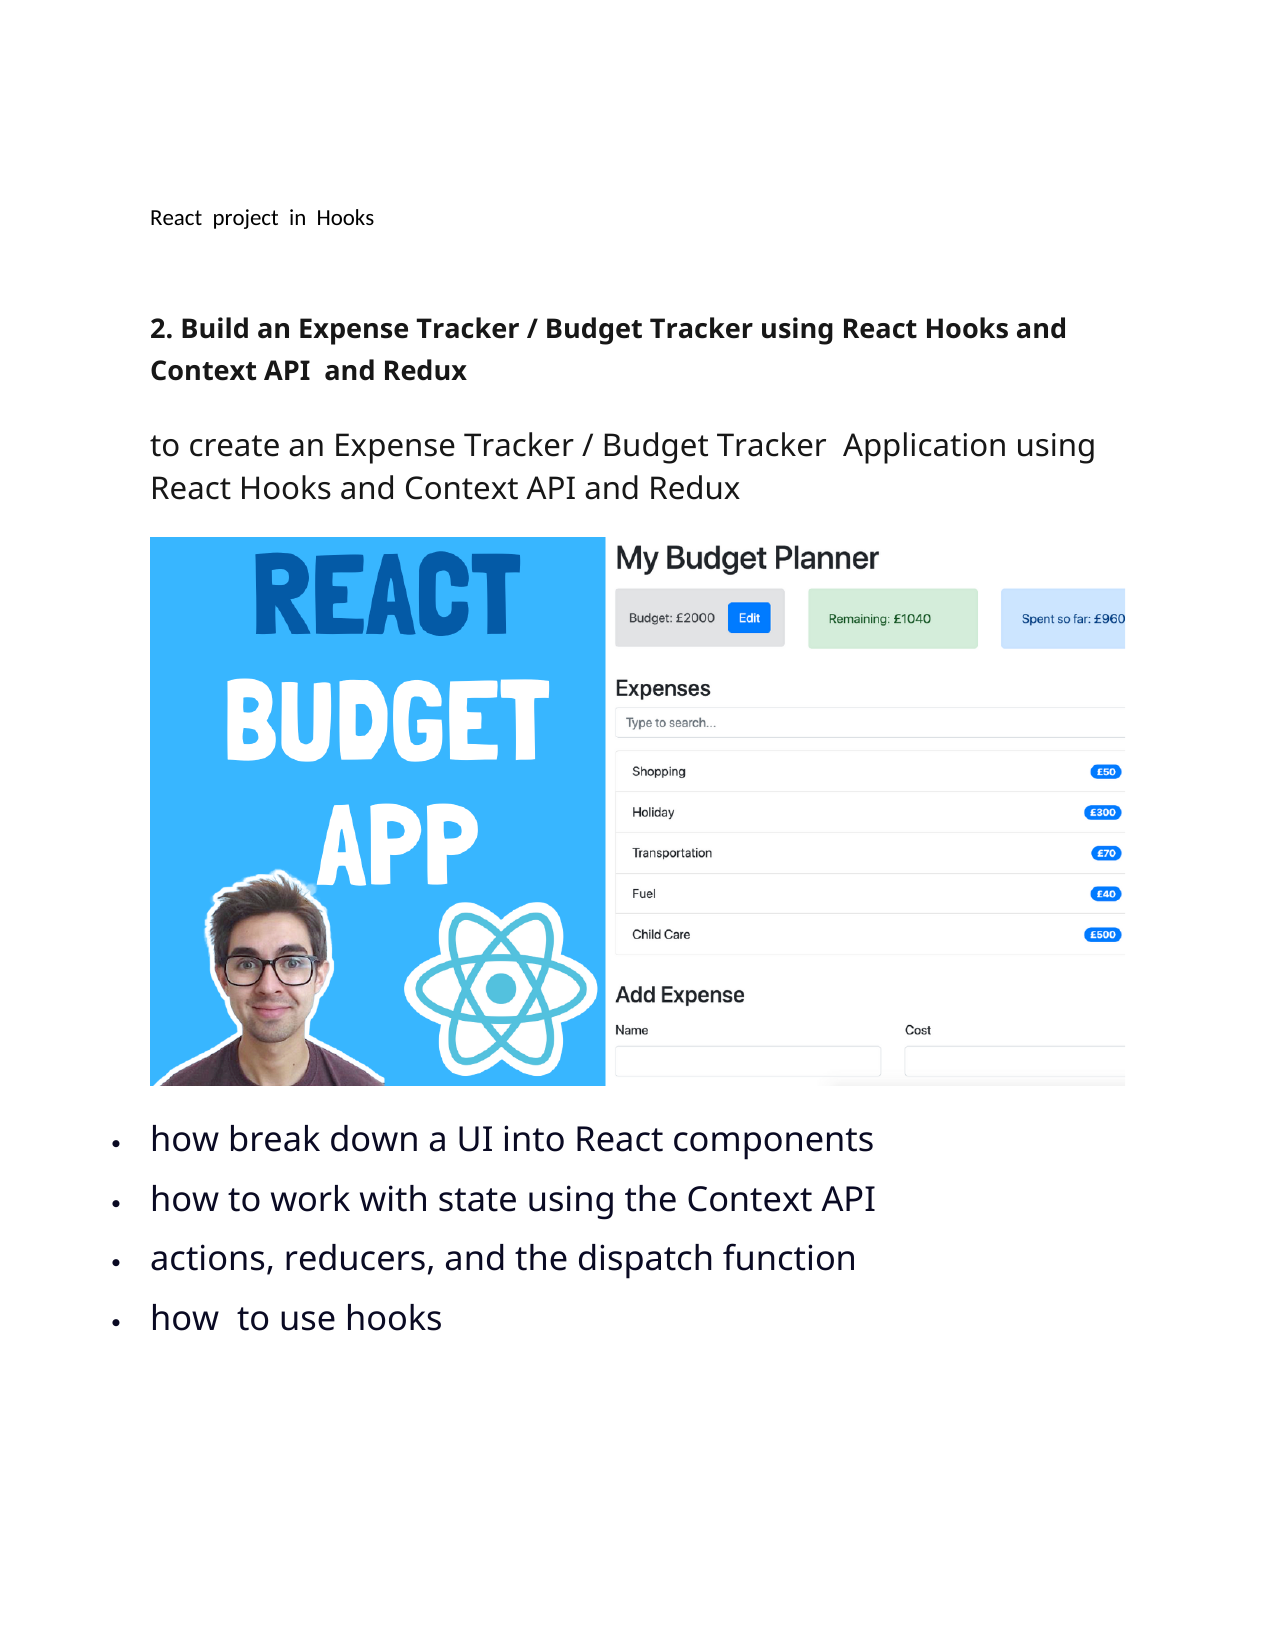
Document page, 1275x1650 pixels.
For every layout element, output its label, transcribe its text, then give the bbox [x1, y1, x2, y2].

list how break down a UI into React components [112, 1115, 1125, 1162]
picture [150, 537, 1125, 1086]
list actions, reducers, and the dispatch function [112, 1234, 1125, 1281]
text React project in Hooks [150, 203, 1125, 231]
subtitle 2. Build an Expense Tracker / Budget Tracker using React Hooks and Context API and Redux [150, 309, 1125, 388]
list how to work with state using the Context API [112, 1174, 1125, 1221]
text to create an Expense Tracker / Budget Tracker Application using React Hooks and Context API and Redux [150, 423, 1125, 508]
list how to use hooks [112, 1293, 1125, 1340]
